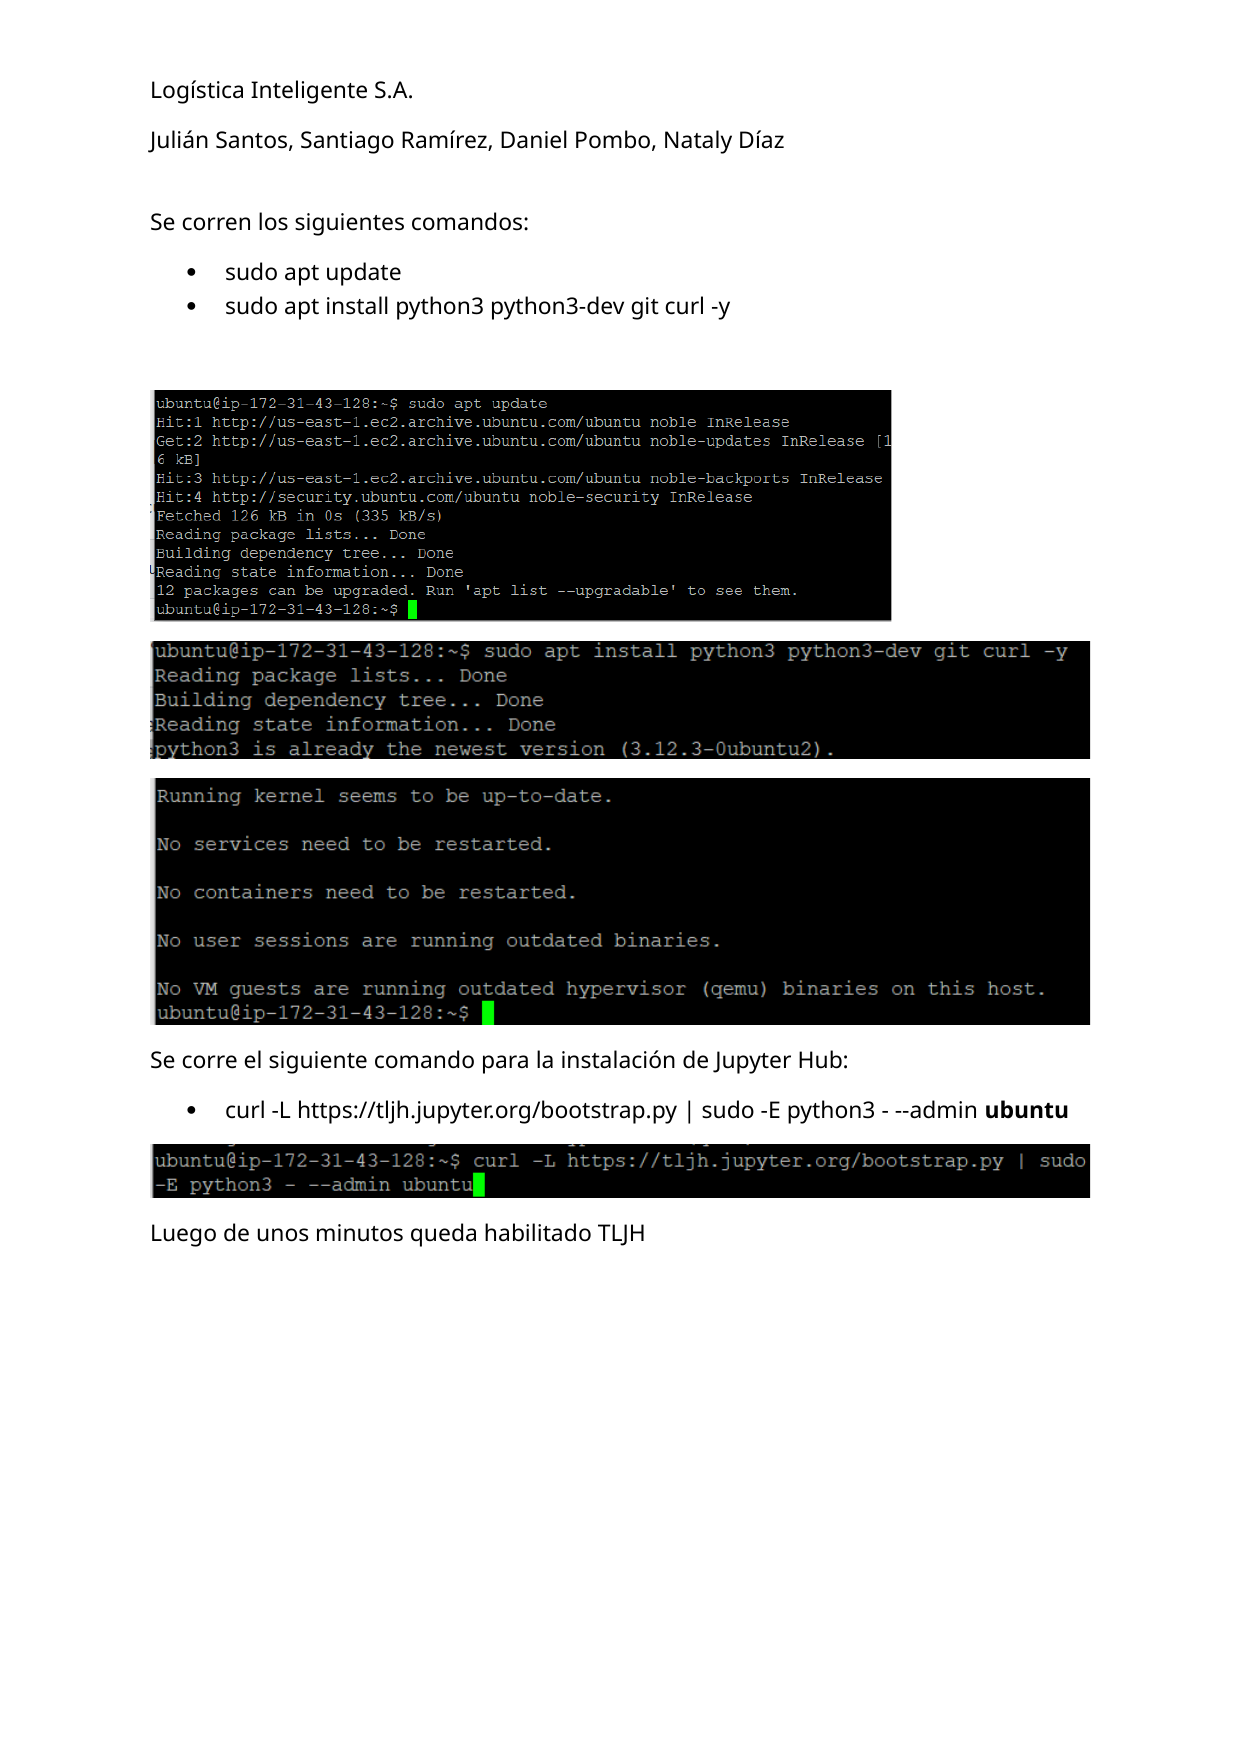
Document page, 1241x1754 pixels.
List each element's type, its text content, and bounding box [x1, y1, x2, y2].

picture [150, 641, 1091, 759]
text Se corren los siguientes comandos: [150, 206, 1090, 237]
picture [150, 390, 892, 622]
picture [150, 778, 1091, 1025]
picture [150, 1144, 1091, 1198]
text Se corre el siguiente comando para la instalación de Jupyter Hub: [150, 1044, 1090, 1075]
text Luego de unos minutos queda habilitado TLJH [150, 1217, 1090, 1248]
list curl -L https://tljh.jupyter.org/bootstrap.py | sudo -E python3 - --admin ubuntu [187, 1094, 1090, 1125]
list sudo apt update [187, 256, 1090, 287]
list sudo apt install python3 python3-dev git curl -y [187, 290, 1090, 321]
